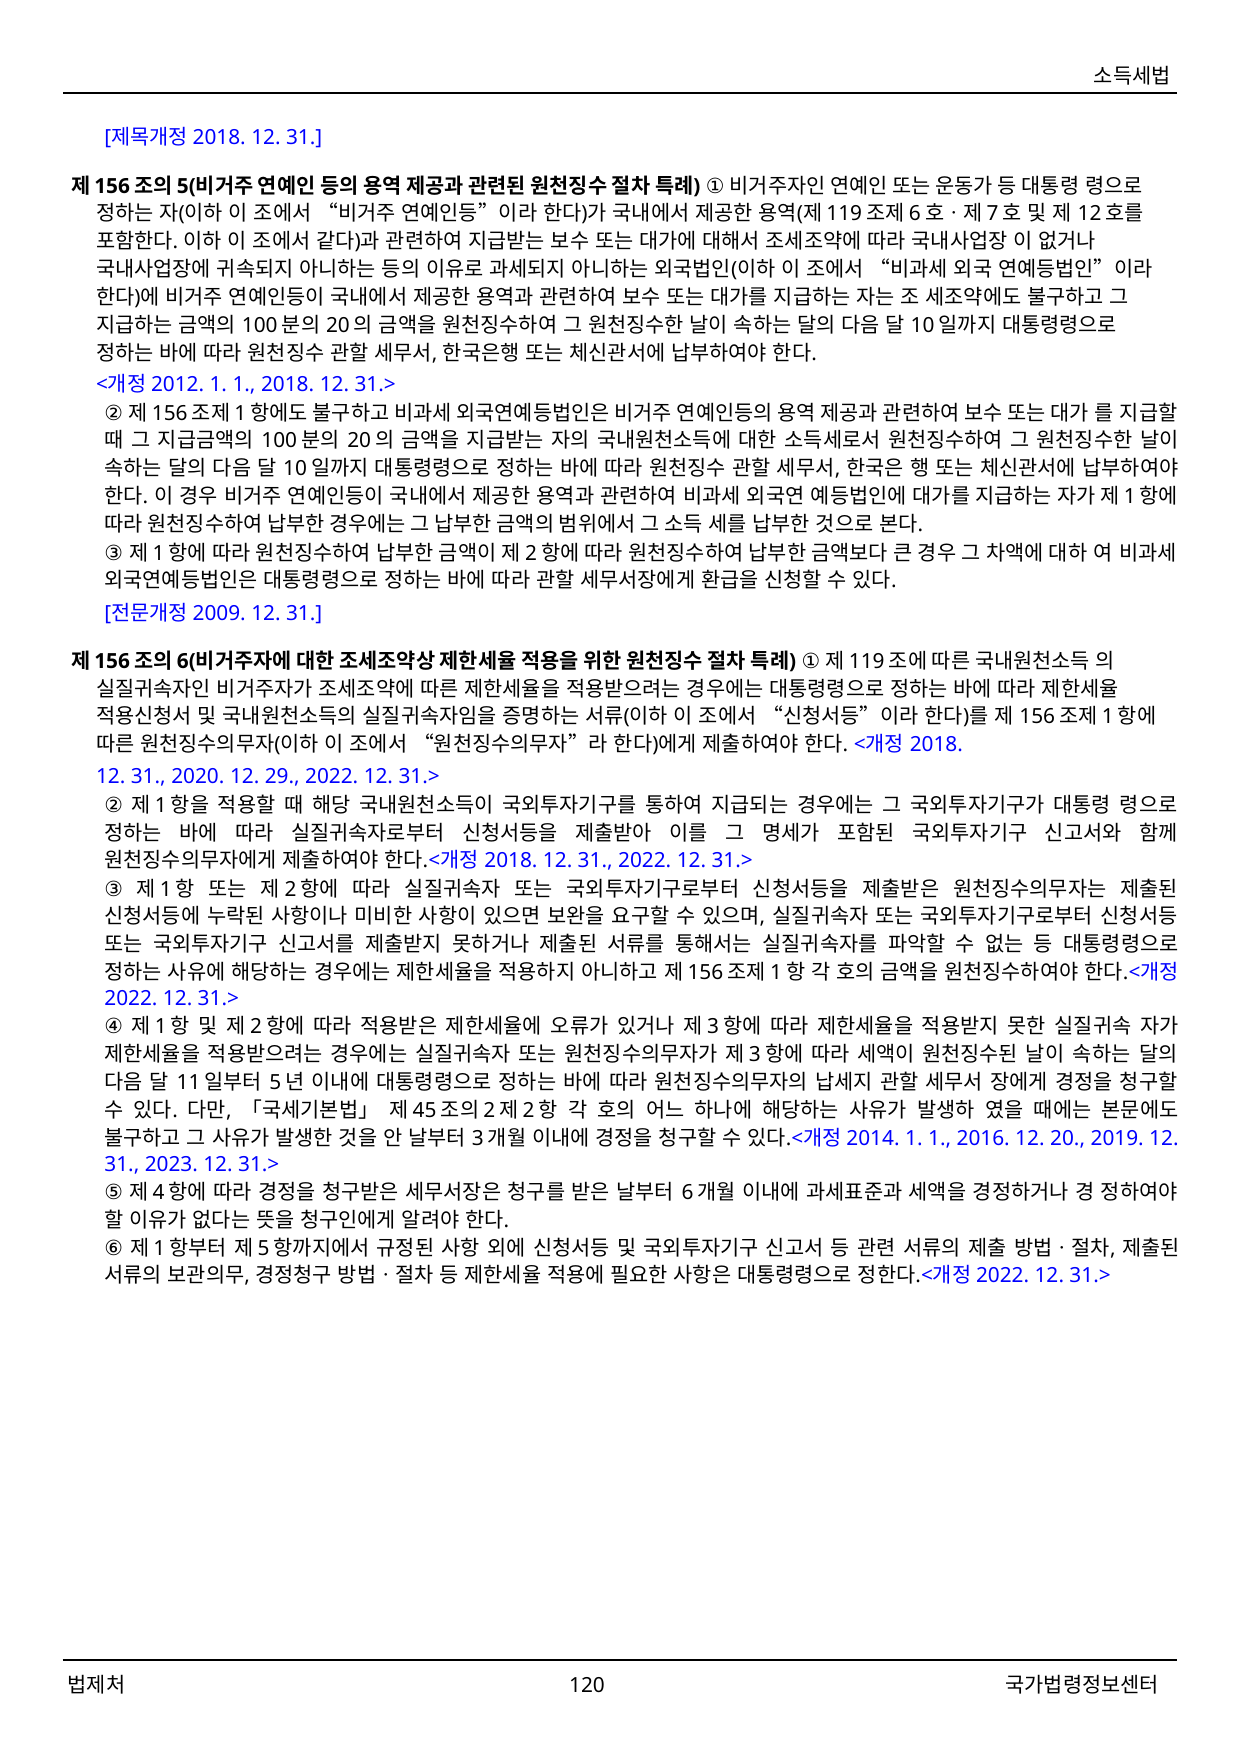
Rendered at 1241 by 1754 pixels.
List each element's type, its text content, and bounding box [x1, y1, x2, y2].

text [제목개정 2018. 12. 31.] [104, 121, 1192, 151]
text ⑤ 제4항에 따라 경정을 청구받은 세무서장은 청구를 받은 날부터 6개월 이내에 과세표준과 세액을 경정하거나 경 정하여야 할 이유가 없다는 뜻을 청구인에게 알려야 한다. [104, 1177, 1178, 1233]
text ③ 제1항에 따라 원천징수하여 납부한 금액이 제2항에 따라 원천징수하여 납부한 금액보다 큰 경우 그 차액에 대하 여 비과세 외국연예등법인은 대통령령으로 정하는 바에 따라 관할 세무서장에게 환급을 신청할 수 있다. [104, 538, 1178, 593]
text ② 제156조제1항에도 불구하고 비과세 외국연예등법인은 비거주 연예인등의 용역 제공과 관련하여 보수 또는 대가 를 지급할 때 그 지급금액의 100분의 20의 금액을 지급받는 자의 국내원천소득에 대한 소득세로서 원천징수하여 그 원천징수한 날이 속하는 달의 다음 달 10일까지 대통령령으로 정하는 바에 따라 원천징수 관할 세무서, 한국은 행 또는 체신관서에 납부하여야 한다. 이 경우 비거주 연예인등이 국내에서 제공한 용역과 관련하여 비과세 외국연 예등법인에 대가를 지급하는 자가 제1항에 따라 원천징수하여 납부한 경우에는 그 납부한 금액의 범위에서 그 소득 세를 납부한 것으로 본다. [104, 398, 1178, 538]
text 12. 31., 2020. 12. 29., 2022. 12. 31.> [96, 758, 1192, 790]
text ③ 제1항 또는 제2항에 따라 실질귀속자 또는 국외투자기구로부터 신청서등을 제출받은 원천징수의무자는 제출된 신청서등에 누락된 사항이나 미비한 사항이 있으면 보완을 요구할 수 있으며, 실질귀속자 또는 국외투자기구로부터 신청서등 또는 국외투자기구 신고서를 제출받지 못하거나 제출된 서류를 통해서는 실질귀속자를 파악할 수 없는 등 대통령령으로 정하는 사유에 해당하는 경우에는 제한세율을 적용하지 아니하고 제156조제1항 각 호의 금액을 원천징수하여야 한다.<개정 2022. 12. 31.> [104, 874, 1178, 1012]
text ② 제1항을 적용할 때 해당 국내원천소득이 국외투자기구를 통하여 지급되는 경우에는 그 국외투자기구가 대통령 령으로 정하는 바에 따라 실질귀속자로부터 신청서등을 제출받아 이를 그 명세가 포함된 국외투자기구 신고서와 함께 원천징수의무자에게 제출하여야 한다.<개정 2018. 12. 31., 2022. 12. 31.> [104, 791, 1178, 874]
text 제156조의6(비거주자에 대한 조세조약상 제한세율 적용을 위한 원천징수 절차 특례) ① 제119조에 따른 국내원천소득 의 실질귀속자인 비거주자가 조세조약에 따른 제한세율을 적용받으려는 경우에는 대통령령으로 정하는 바에 따라 제한세율 적용신청서 및 국내원천소득의 실질귀속자임을 증명하는 서류(이하 이 조에서 “신청서등”이라 한다)를 제 156조제1항에 따른 원천징수의무자(이하 이 조에서 “원천징수의무자”라 한다)에게 제출하여야 한다. <개정 2018. [71, 646, 1177, 758]
text [전문개정 2009. 12. 31.] [104, 593, 1192, 627]
text <개정 2012. 1. 1., 2018. 12. 31.> [96, 366, 1192, 398]
text ⑥ 제1항부터 제5항까지에서 규정된 사항 외에 신청서등 및 국외투자기구 신고서 등 관련 서류의 제출 방법ㆍ절차, 제출된 서류의 보관의무, 경정청구 방법ㆍ절차 등 제한세율 적용에 필요한 사항은 대통령령으로 정한다.<개정 2022. 12. 31.> [104, 1233, 1180, 1289]
text ④ 제1항 및 제2항에 따라 적용받은 제한세율에 오류가 있거나 제3항에 따라 제한세율을 적용받지 못한 실질귀속 자가 제한세율을 적용받으려는 경우에는 실질귀속자 또는 원천징수의무자가 제3항에 따라 세액이 원천징수된 날이 속하는 달의 다음 달 11일부터 5년 이내에 대통령령으로 정하는 바에 따라 원천징수의무자의 납세지 관할 세무서 장에게 경정을 청구할 수 있다. 다만, 「국세기본법」 제45조의2제2항 각 호의 어느 하나에 해당하는 사유가 발생하 였을 때에는 본문에도 불구하고 그 사유가 발생한 것을 안 날부터 3개월 이내에 경정을 청구할 수 있다.<개정 2014. 1. 1., 2016. 12. 20., 2019. 12. 31., 2023. 12. 31.> [104, 1012, 1178, 1177]
text 제156조의5(비거주 연예인 등의 용역 제공과 관련된 원천징수 절차 특례) ① 비거주자인 연예인 또는 운동가 등 대통령 령으로 정하는 자(이하 이 조에서 “비거주 연예인등”이라 한다)가 국내에서 제공한 용역(제119조제6호ㆍ제7호 및 제 12호를 포함한다. 이하 이 조에서 같다)과 관련하여 지급받는 보수 또는 대가에 대해서 조세조약에 따라 국내사업장 이 없거나 국내사업장에 귀속되지 아니하는 등의 이유로 과세되지 아니하는 외국법인(이하 이 조에서 “비과세 외국 연예등법인”이라 한다)에 비거주 연예인등이 국내에서 제공한 용역과 관련하여 보수 또는 대가를 지급하는 자는 조 세조약에도 불구하고 그 지급하는 금액의 100분의 20의 금액을 원천징수하여 그 원천징수한 날이 속하는 달의 다음 달 10일까지 대통령령으로 정하는 바에 따라 원천징수 관할 세무서, 한국은행 또는 체신관서에 납부하여야 한다. [71, 171, 1177, 366]
